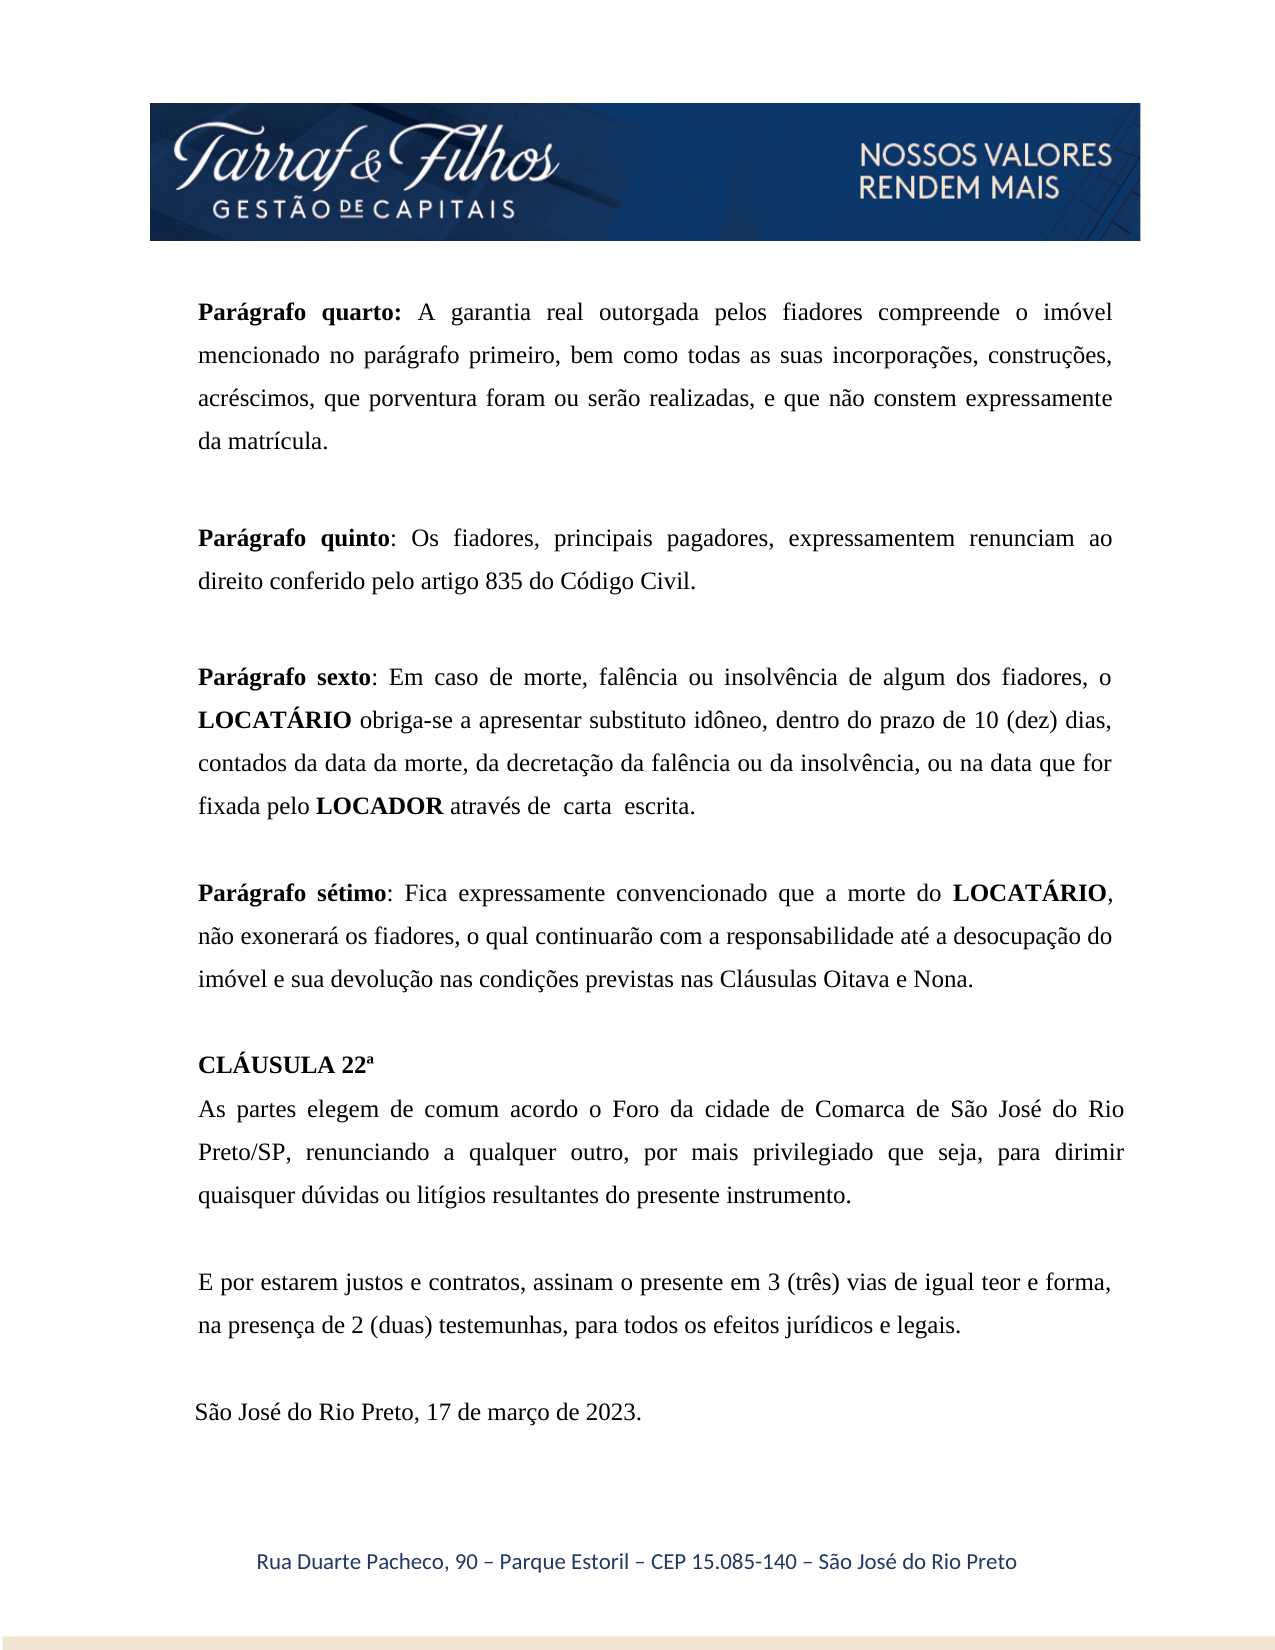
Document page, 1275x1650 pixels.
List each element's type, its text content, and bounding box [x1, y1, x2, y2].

text Parágrafo quarto: A garantia real outorgada pelos fiadores compreende o imóvel mencionado no parágrafo primeiro, bem como todas as suas incorporações, construções, acréscimos, que porventura foram ou serão realizadas, e que não constem expressamente da matrícula. [198, 297, 1113, 455]
text As partes elegem de comum acordo o Foro da cidade de Comarca de São José do Rio Preto/SP, renunciando a qualquer outro, por mais privilegiado que seja, para dirimir quaisquer dúvidas ou litígios resultantes do presente instrumento. [198, 1094, 1125, 1209]
picture [150, 103, 1141, 241]
text Parágrafo quinto: Os fiadores, principais pagadores, expressamentem renunciam ao direito conferido pelo artigo 835 do Código Civil. [198, 523, 1113, 595]
text CLÁUSULA 22ª [198, 1050, 1125, 1079]
text E por estarem justos e contratos, assinam o presente em 3 (três) vias de igual teor e forma, na presença de 2 (duas) testemunhas, para todos os efeitos jurídicos e legais. [198, 1267, 1113, 1339]
text Parágrafo sexto: Em caso de morte, falência ou insolvência de algum dos fiadores, o LOCATÁRIO obriga-se a apresentar substituto idôneo, dentro do prazo de 10 (dez) dias, contados da data da morte, da decretação da falência ou da insolvência, ou na data que for fixada pelo LOCADOR através de carta escrita. [198, 662, 1113, 820]
text Parágrafo sétimo: Fica expressamente convencionado que a morte do LOCATÁRIO, não exonerará os fiadores, o qual continuarão com a responsabilidade até a desocupação do imóvel e sua devolução nas condições previstas nas Cláusulas Oitava e Nona. [198, 878, 1113, 993]
text São José do Rio Preto, 17 de março de 2023. [194, 1397, 1125, 1425]
